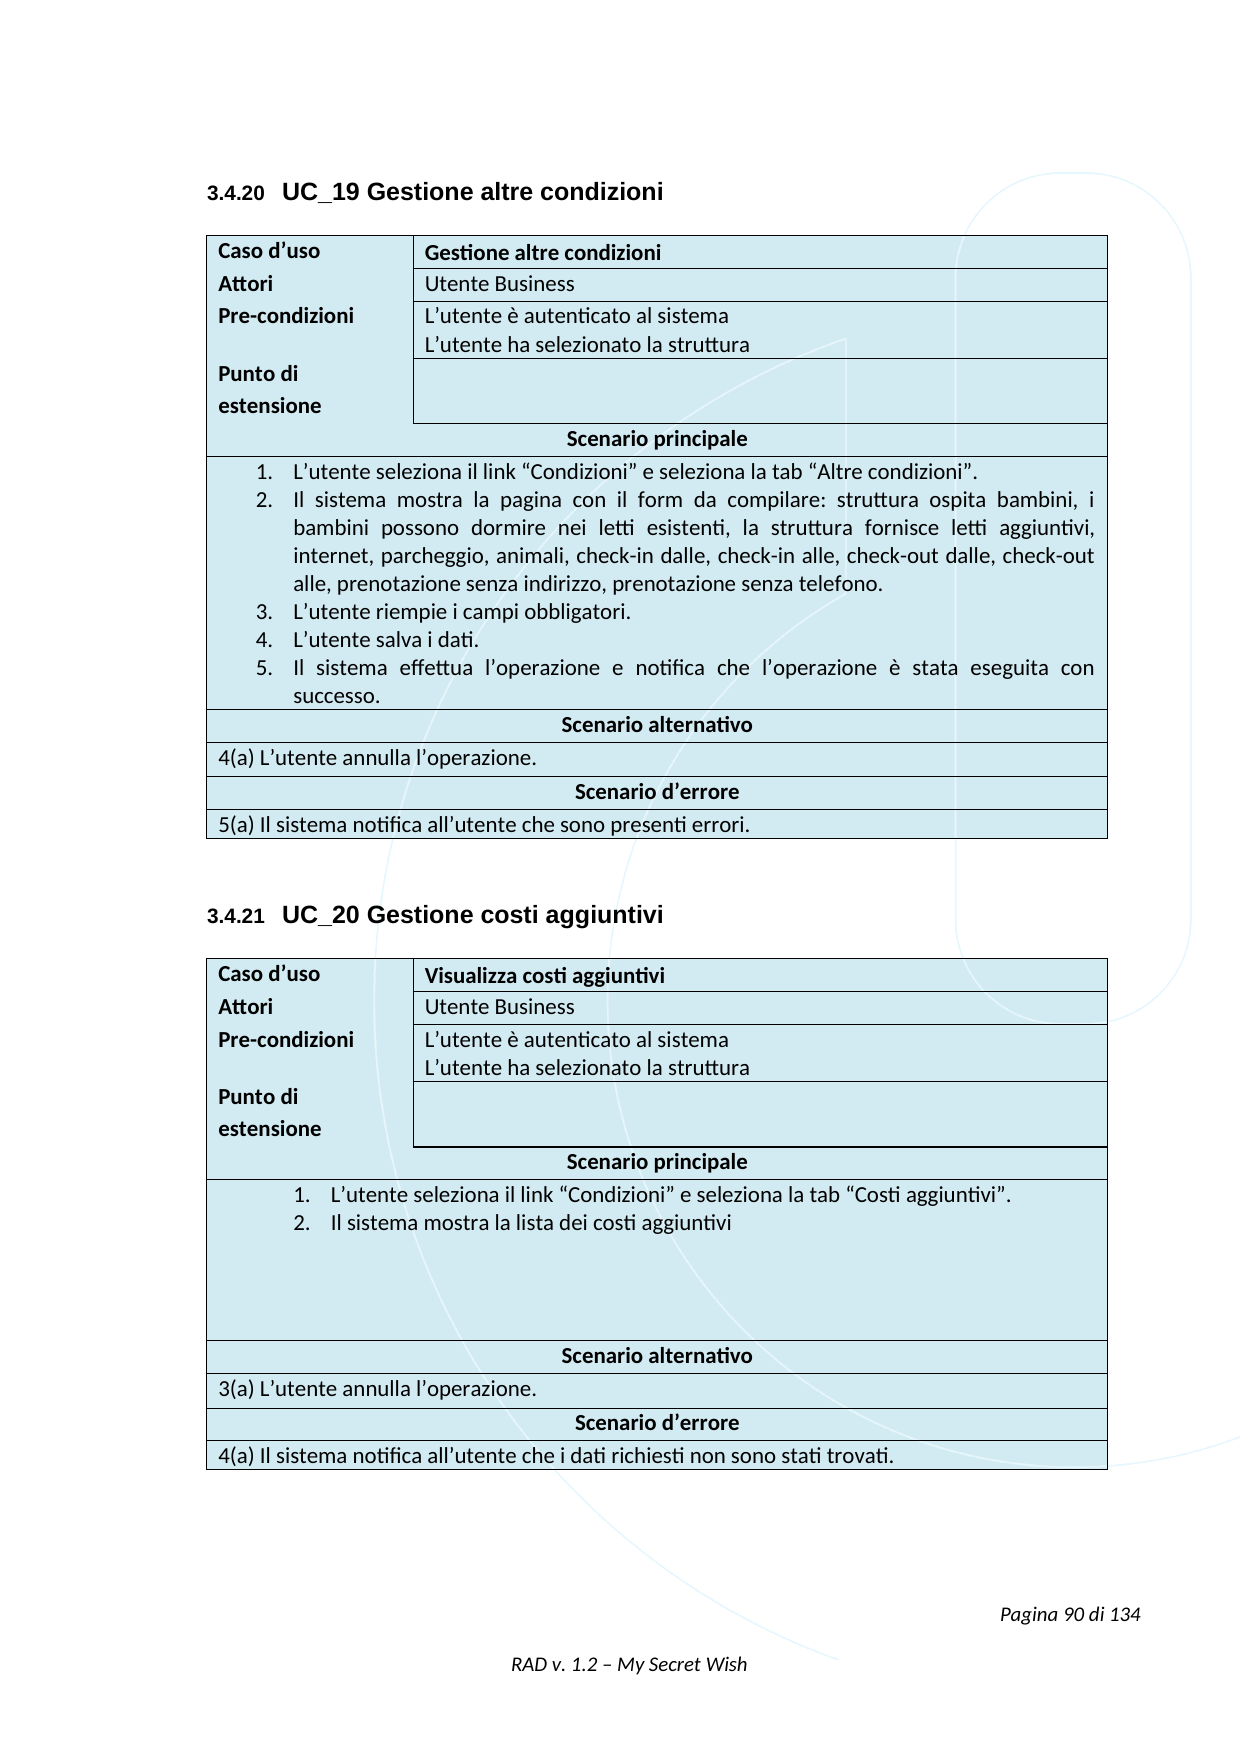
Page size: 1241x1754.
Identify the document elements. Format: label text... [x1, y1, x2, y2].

table_cell Pre-condizioni [207, 1024, 413, 1081]
table_header Caso d’uso [207, 236, 413, 268]
table_cell L’utente è autenticato al sistema L’utente ha selezionato la struttura [414, 302, 1107, 358]
table_cell Punto di estensione [207, 1081, 413, 1146]
table_cell Scenario d’errore [207, 777, 1107, 809]
subtitle UC_20 Gestione costi aggiuntivi [207, 900, 1122, 929]
table_cell L’utente seleziona il link “Condizioni” e seleziona la tab “Altre condizioni”. Il sistema mostra la pagina con il form da compilare: struttura ospita bambini, i bambini possono dormire nei letti esistenti, la struttura fornisce letti aggiuntivi, internet, parcheggio, animali, check-in dalle, check-in alle, check-out dalle, check-out alle, prenotazione senza indirizzo, prenotazione senza telefono. L’utente riempie i campi obbligatori. L’utente salva i dati. Il sistema effettua l’operazione e notifica che l’operazione è stata eseguita con successo. [207, 457, 1107, 709]
table_header Visualizza costi aggiuntivi [414, 959, 1107, 991]
table_cell Scenario principale [207, 1146, 1107, 1179]
table_cell L’utente è autenticato al sistema L’utente ha selezionato la struttura [414, 1025, 1107, 1081]
table_cell 4(a) Il sistema notifica all’utente che i dati richiesti non sono stati trovati. [207, 1441, 1107, 1469]
table_cell 5(a) Il sistema notifica all’utente che sono presenti errori. [207, 810, 1107, 838]
table_cell Attori [207, 991, 413, 1024]
table_cell 3(a) L’utente annulla l’operazione. [207, 1374, 1107, 1407]
table_cell [414, 1082, 1107, 1146]
table_cell [414, 359, 1107, 423]
table_cell Pre-condizioni [207, 301, 413, 358]
table_cell Attori [207, 268, 413, 301]
table_cell L’utente seleziona il link “Condizioni” e seleziona la tab “Costi aggiuntivi”. Il sistema mostra la lista dei costi aggiuntivi [207, 1180, 1107, 1340]
table_cell Scenario principale [207, 423, 1107, 456]
table_cell Utente Business [414, 269, 1107, 301]
subtitle UC_19 Gestione altre condizioni [207, 177, 1122, 206]
table_cell Punto di estensione [207, 358, 413, 423]
table_header Gestione altre condizioni [414, 236, 1107, 268]
table_cell Utente Business [414, 992, 1107, 1024]
picture [373, 172, 1241, 1660]
table_header Caso d’uso [207, 959, 413, 991]
table_cell 4(a) L’utente annulla l’operazione. [207, 743, 1107, 776]
table_cell Scenario d’errore [207, 1409, 1107, 1440]
table_cell Scenario alternativo [207, 710, 1107, 742]
table_cell Scenario alternativo [207, 1341, 1107, 1373]
